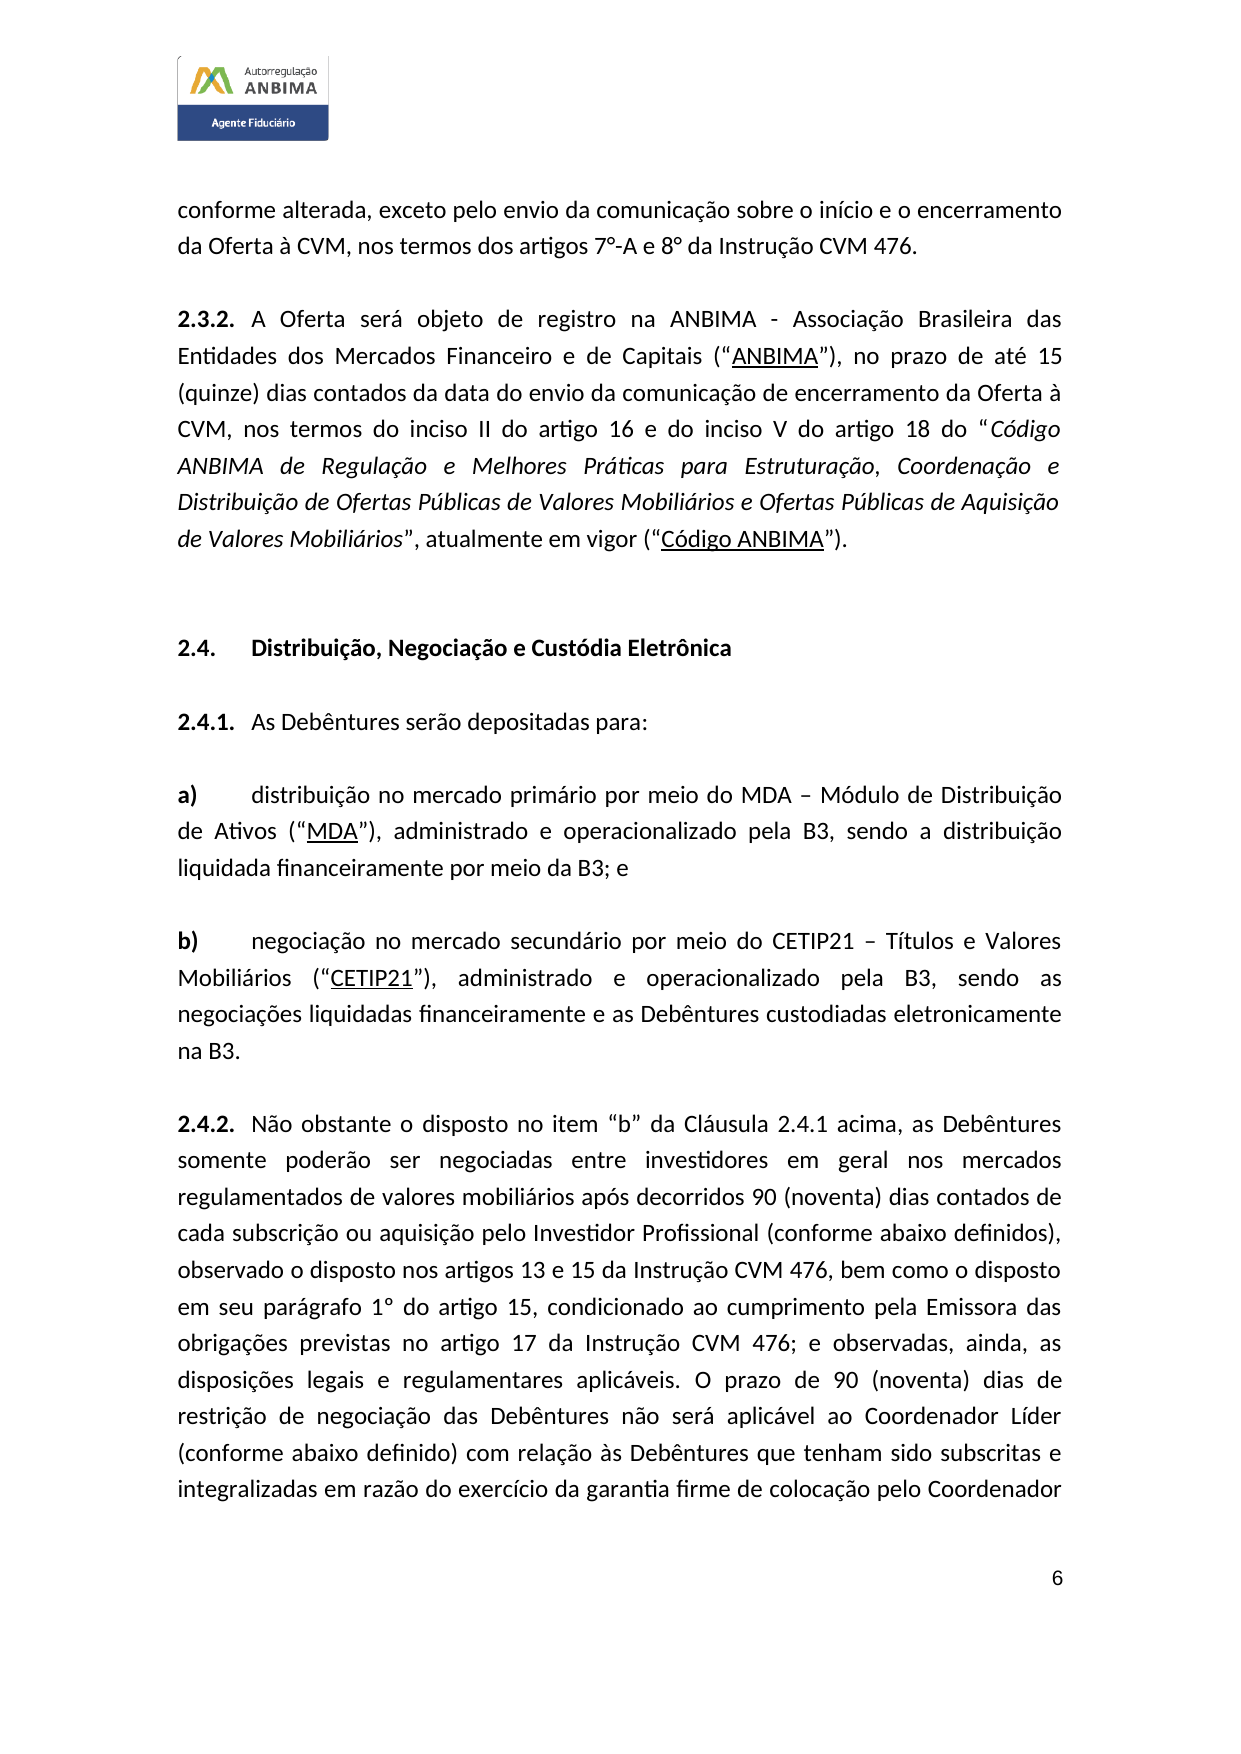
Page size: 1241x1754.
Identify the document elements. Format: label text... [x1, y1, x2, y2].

list Distribuição, Negociação e Custódia Eletrônica [177, 633, 1063, 663]
list negociação no mercado secundário por meio do CETIP21 – Títulos e Valores Mobiliários (“CETIP21”), administrado e operacionalizado pela B3, sendo as negociações liquidadas financeiramente e as Debêntures custodiadas eletronicamente na B3. [177, 925, 1063, 1065]
picture [177, 56, 329, 141]
list A Oferta será objeto de registro na ANBIMA - Associação Brasileira das Entidades dos Mercados Financeiro e de Capitais (“ANBIMA”), no prazo de até 15 (quinze) dias contados da data do envio da comunicação de encerramento da Oferta à CVM, nos termos do inciso II do artigo 16 e do inciso V do artigo 18 do “Código ANBIMA de Regulação e Melhores Práticas para Estruturação, Coordenação e Distribuição de Ofertas Públicas de Valores Mobiliários e Ofertas Públicas de Aquisição de Valores Mobiliários”, atualmente em vigor (“Código ANBIMA”). [177, 303, 1063, 553]
list distribuição no mercado primário por meio do MDA – Módulo de Distribuição de Ativos (“MDA”), administrado e operacionalizado pela B3, sendo a distribuição liquidada financeiramente por meio da B3; e [177, 779, 1063, 882]
list As Debêntures serão depositadas para: [177, 706, 1063, 736]
